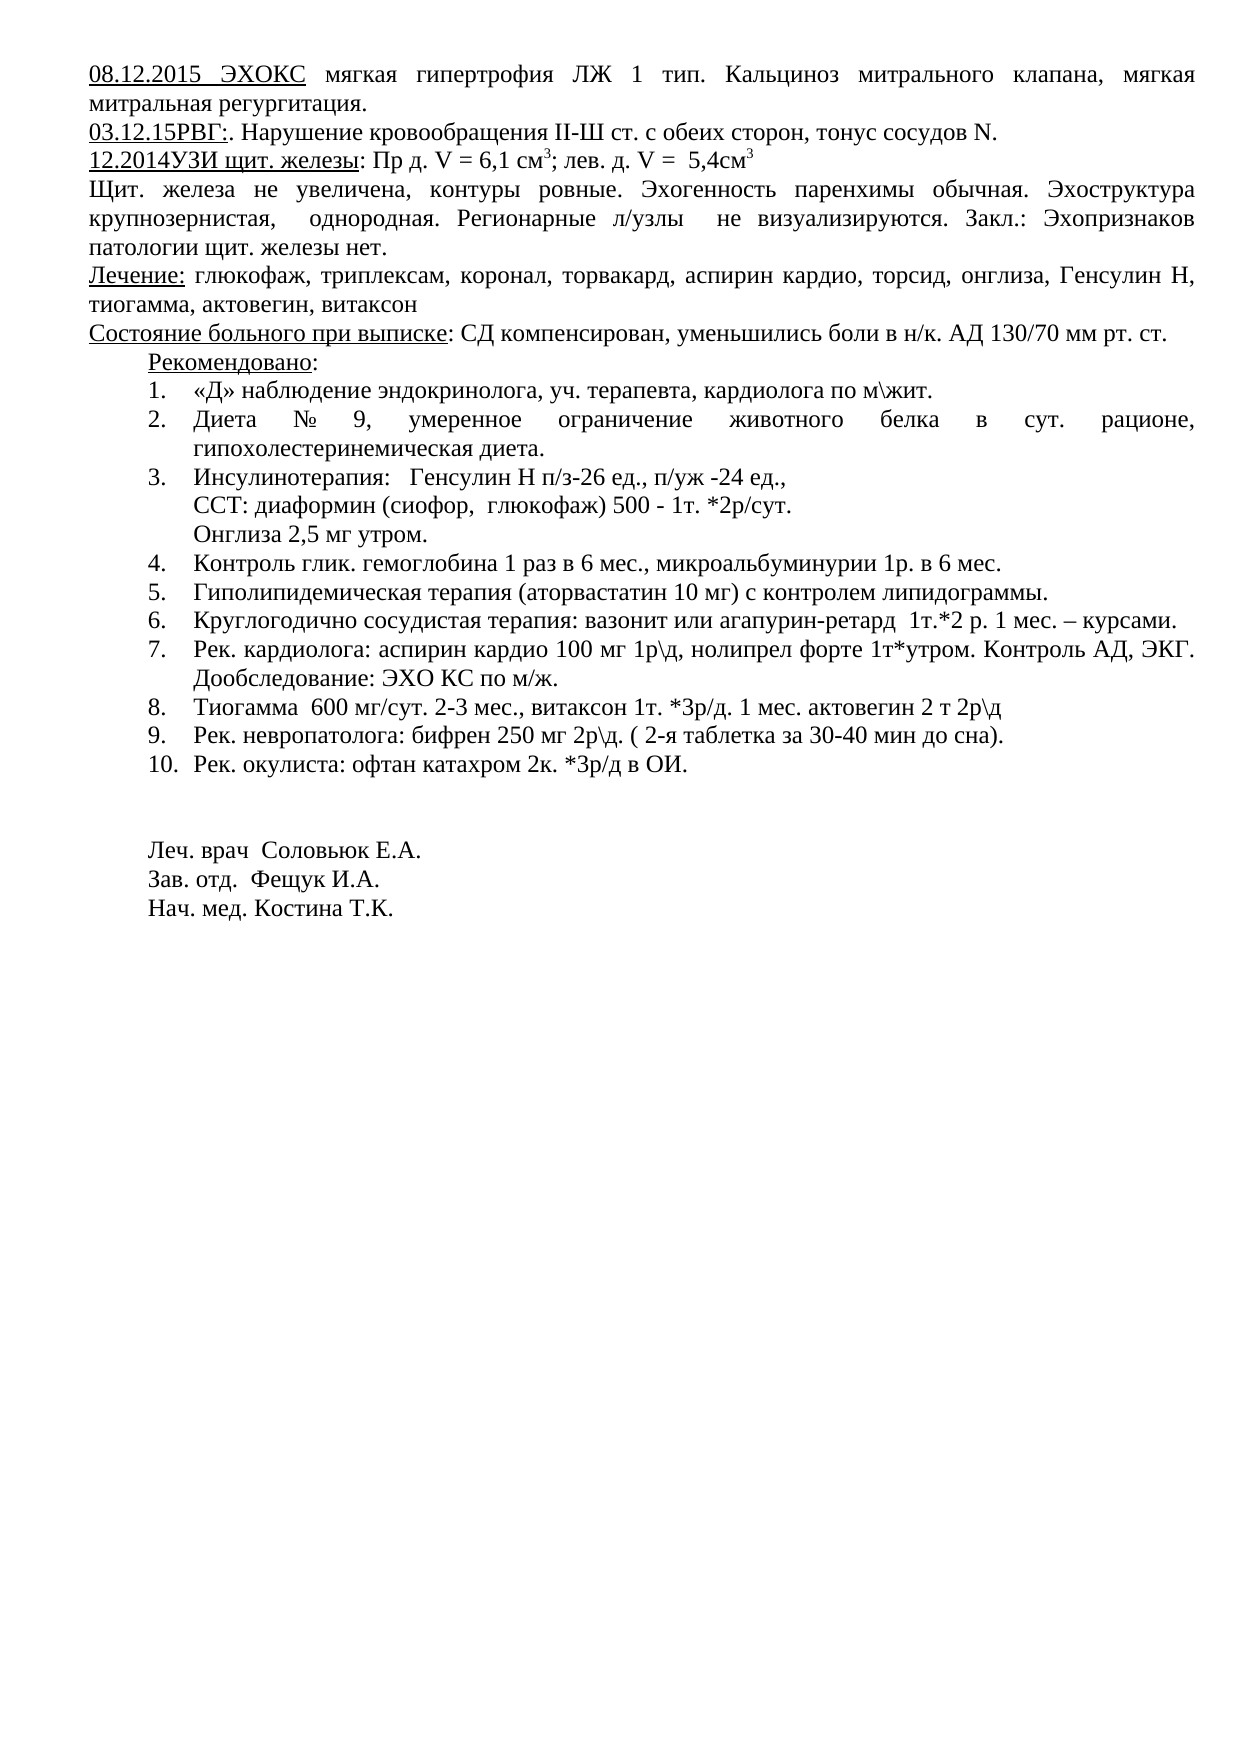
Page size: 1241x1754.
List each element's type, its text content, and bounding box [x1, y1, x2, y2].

text 03.12.15РВГ:. Нарушение кровообращения II-Ш ст. с обеих сторон, тонус сосудов N. [89, 117, 1196, 145]
list Рек. окулиста: офтан катахром 2к. *3р/д в ОИ. [148, 749, 1196, 778]
text Нач. мед. Костина Т.К. [148, 893, 1196, 922]
subtitle Леч. врач Соловьюк Е.А. [148, 835, 1196, 864]
text Онглиза 2,5 мг утром. [193, 519, 1196, 548]
list «Д» наблюдение эндокринолога, уч. терапевта, кардиолога по м\жит. [148, 375, 1196, 404]
text 08.12.2015 ЭХОКС мягкая гипертрофия ЛЖ 1 тип. Кальциноз митрального клапана, мягкая митральная регургитация. [89, 59, 1196, 117]
text Состояние больного при выписке: СД компенсирован, уменьшились боли в н/к. АД 130/70 мм рт. ст. [89, 318, 1196, 347]
text Лечение: глюкофаж, триплексам, коронал, торвакард, аспирин кардио, торсид, онглиза, Генсулин Н, тиогамма, актовегин, витаксон [89, 260, 1196, 318]
text Щит. железа не увеличена, контуры ровные. Эхогенность паренхимы обычная. Эхоструктура крупнозернистая, однородная. Регионарные л/узлы не визуализируются. Закл.: Эхопризнаков патологии щит. железы нет. [89, 174, 1196, 260]
text ССТ: диаформин (сиофор, глюкофаж) 500 - 1т. *2р/сут. [193, 490, 1196, 519]
text Рекомендовано: [148, 347, 1196, 375]
list Рек. кардиолога: аспирин кардио 100 мг 1р\д, нолипрел форте 1т*утром. Контроль АД, ЭКГ. Дообследование: ЭХО КС по м/ж. [148, 634, 1196, 692]
list Круглогодично сосудистая терапия: вазонит или агапурин-ретард 1т.*2 р. 1 мес. – курсами. [148, 605, 1196, 634]
list Инсулинотерапия: Генсулин Н п/з-26 ед., п/уж -24 ед., [148, 462, 1196, 490]
text 12.2014УЗИ щит. железы: Пр д. V = 6,1 см3; лев. д. V = 5,4см3 [89, 145, 1196, 174]
text Зав. отд. Фещук И.А. [148, 864, 1196, 893]
list Тиогамма 600 мг/сут. 2-3 мес., витаксон 1т. *3р/д. 1 мес. актовегин 2 т 2р\д [148, 692, 1196, 720]
list Гиполипидемическая терапия (аторвастатин 10 мг) с контролем липидограммы. [148, 577, 1196, 605]
list Диета № 9, умеренное ограничение животного белка в сут. рационе, гипохолестеринемическая диета. [148, 404, 1196, 462]
list Рек. невропатолога: бифрен 250 мг 2р\д. ( 2-я таблетка за 30-40 мин до сна). [148, 720, 1196, 749]
list Контроль глик. гемоглобина 1 раз в 6 мес., микроальбуминурии 1р. в 6 мес. [148, 548, 1196, 577]
